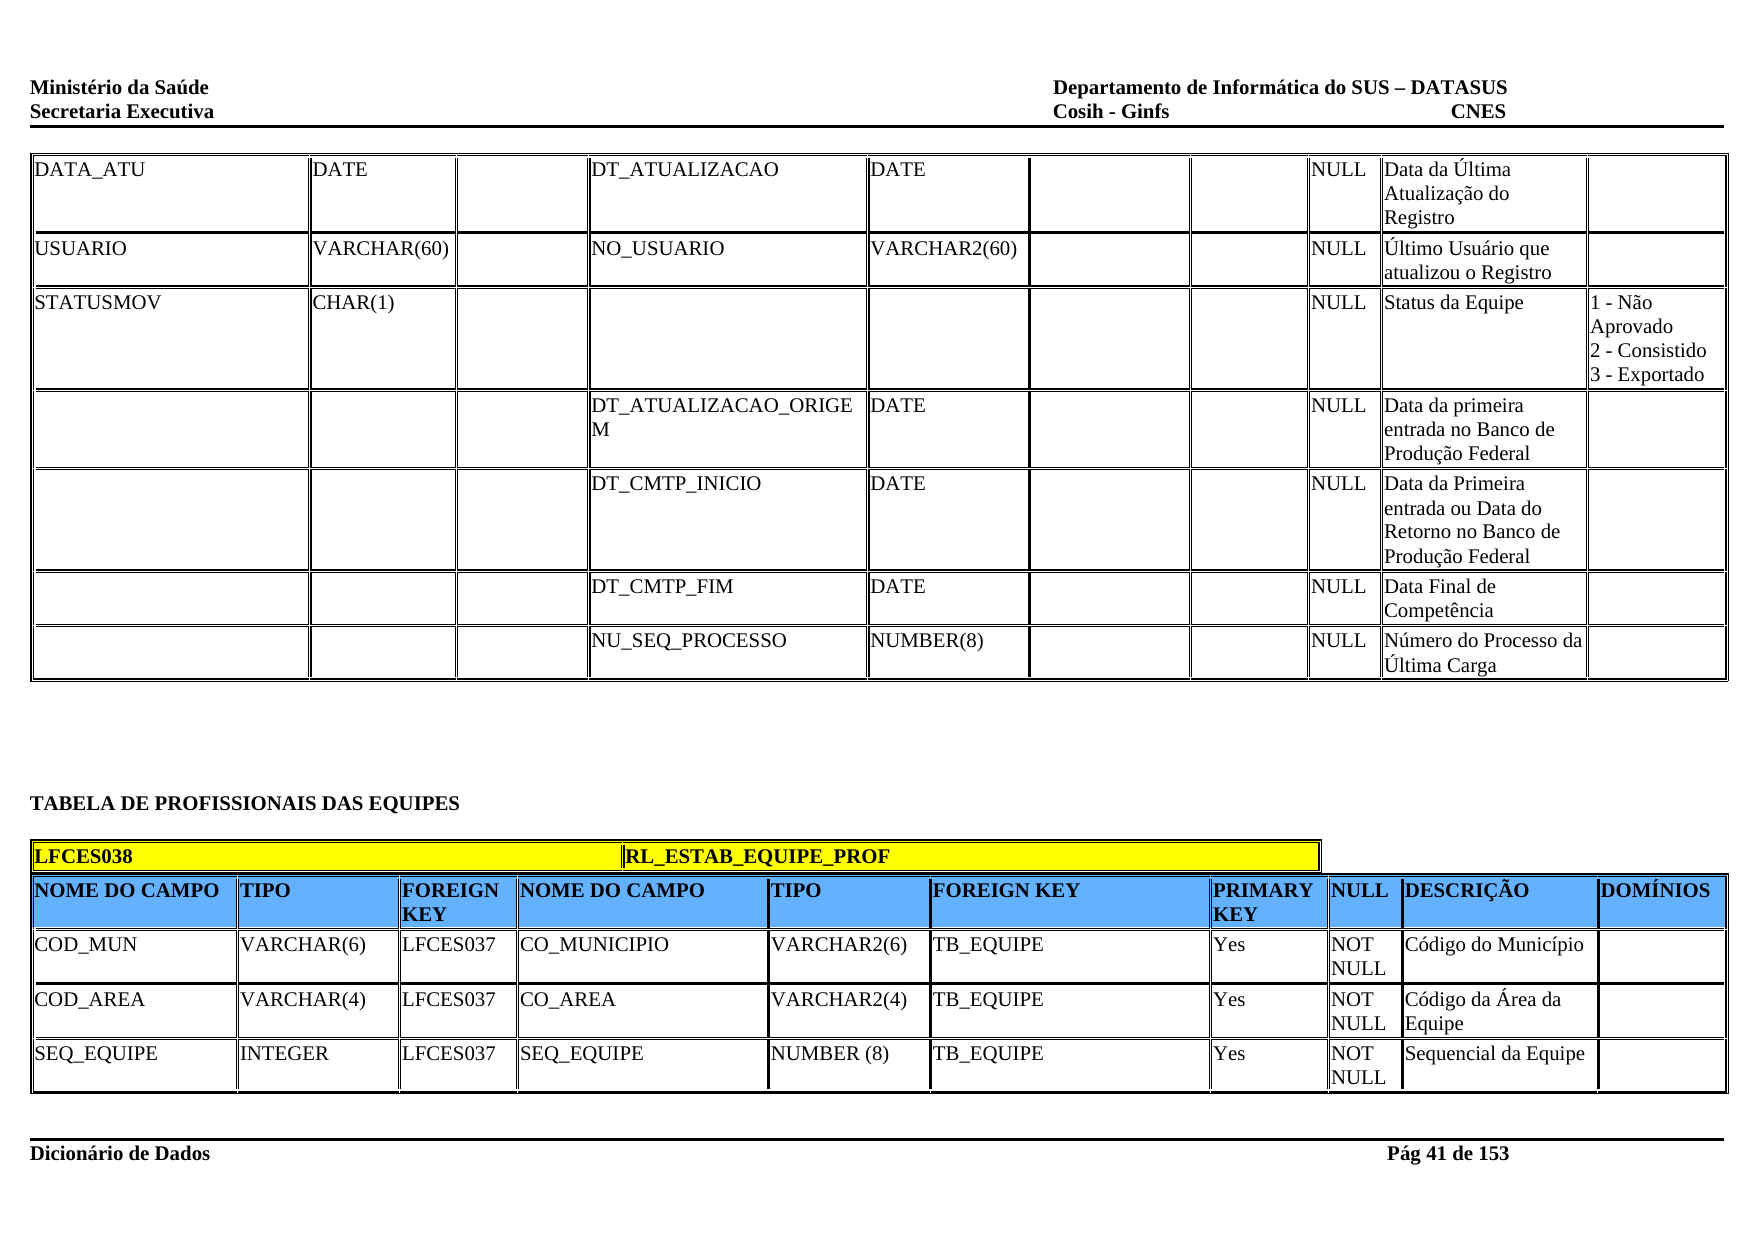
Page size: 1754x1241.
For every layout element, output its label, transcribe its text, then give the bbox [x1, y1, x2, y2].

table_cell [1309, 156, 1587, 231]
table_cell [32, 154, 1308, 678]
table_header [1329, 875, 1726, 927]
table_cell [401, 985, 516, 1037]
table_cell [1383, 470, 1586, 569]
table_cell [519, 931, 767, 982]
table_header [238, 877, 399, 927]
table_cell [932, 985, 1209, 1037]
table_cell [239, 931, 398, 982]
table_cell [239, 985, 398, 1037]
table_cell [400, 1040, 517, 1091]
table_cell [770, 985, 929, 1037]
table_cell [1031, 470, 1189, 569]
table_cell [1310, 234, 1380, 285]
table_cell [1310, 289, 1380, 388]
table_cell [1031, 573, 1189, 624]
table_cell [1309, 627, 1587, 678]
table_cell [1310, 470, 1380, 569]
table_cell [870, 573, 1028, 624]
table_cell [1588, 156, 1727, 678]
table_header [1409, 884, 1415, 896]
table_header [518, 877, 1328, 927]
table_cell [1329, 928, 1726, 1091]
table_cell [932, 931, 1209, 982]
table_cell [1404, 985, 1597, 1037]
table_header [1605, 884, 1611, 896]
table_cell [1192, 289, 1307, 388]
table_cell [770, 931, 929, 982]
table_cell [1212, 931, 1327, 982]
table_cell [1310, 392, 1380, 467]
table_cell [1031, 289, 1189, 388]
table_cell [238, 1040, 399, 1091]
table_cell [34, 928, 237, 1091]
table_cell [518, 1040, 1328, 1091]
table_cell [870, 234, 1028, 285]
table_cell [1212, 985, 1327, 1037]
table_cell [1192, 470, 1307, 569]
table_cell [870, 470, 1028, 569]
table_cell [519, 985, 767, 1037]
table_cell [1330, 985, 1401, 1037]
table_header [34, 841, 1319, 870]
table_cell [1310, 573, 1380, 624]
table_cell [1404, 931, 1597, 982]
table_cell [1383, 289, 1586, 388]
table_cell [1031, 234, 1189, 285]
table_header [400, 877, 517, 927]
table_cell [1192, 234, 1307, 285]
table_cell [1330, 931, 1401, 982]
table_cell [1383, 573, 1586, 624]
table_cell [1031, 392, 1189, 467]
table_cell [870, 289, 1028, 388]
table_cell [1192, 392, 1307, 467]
text TABELA DE PROFISSIONAIS DAS EQUIPES [29, 791, 1724, 815]
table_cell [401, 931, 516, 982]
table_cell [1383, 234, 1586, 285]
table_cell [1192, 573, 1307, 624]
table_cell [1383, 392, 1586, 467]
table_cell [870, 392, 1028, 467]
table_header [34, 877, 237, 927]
